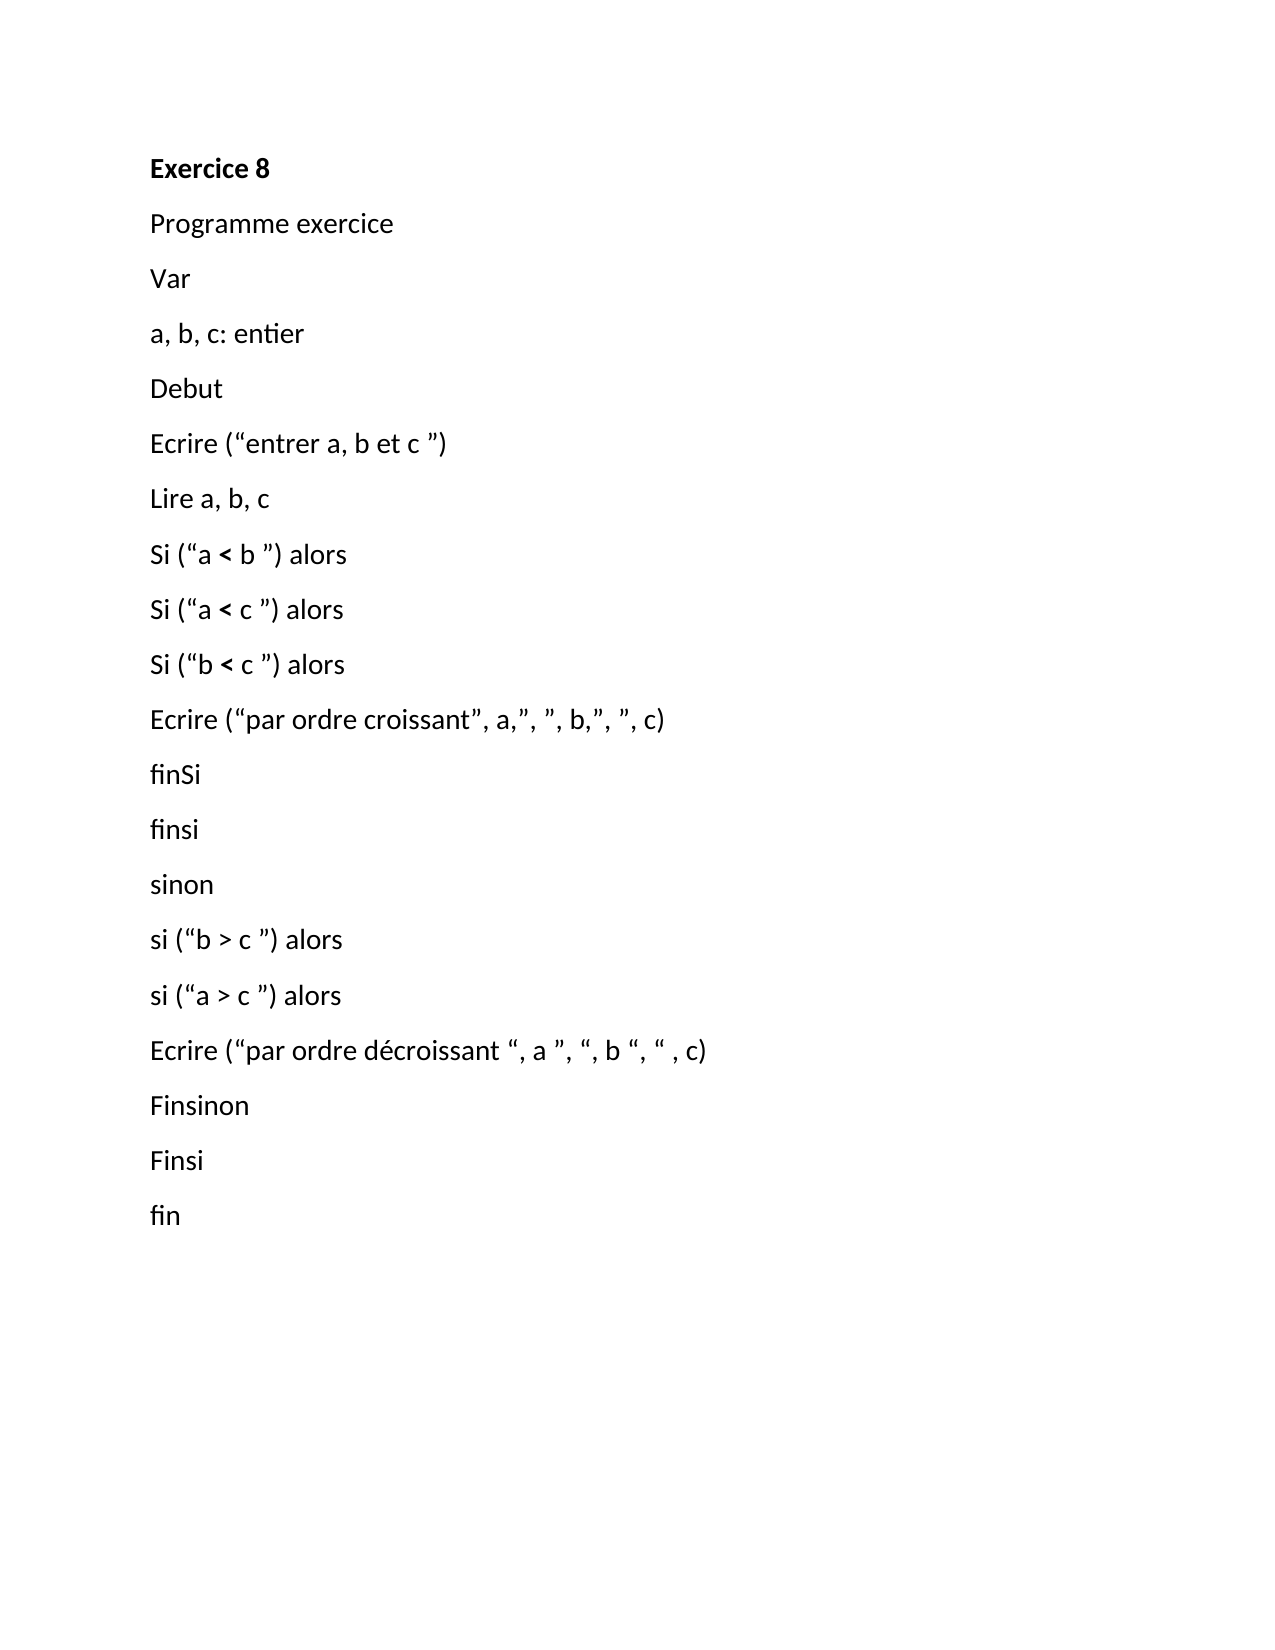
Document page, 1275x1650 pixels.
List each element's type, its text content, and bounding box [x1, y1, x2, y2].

text si (“b > c ”) alors [150, 921, 1125, 957]
text Var [150, 260, 1125, 296]
text fin [150, 1197, 1125, 1233]
text Ecrire (“entrer a, b et c ”) [150, 426, 1125, 461]
text Ecrire (“par ordre croissant”, a,”, ”, b,”, ”, c) [150, 701, 1125, 737]
text Finsinon [150, 1087, 1125, 1122]
text a, b, c: entier [150, 315, 1125, 351]
text Si (“a < b ”) alors [150, 536, 1125, 571]
text sinon [150, 866, 1125, 902]
text Debut [150, 370, 1125, 406]
text Exercice 8 [150, 150, 1125, 186]
text Si (“b < c ”) alors [150, 646, 1125, 682]
text Programme exercice [150, 205, 1125, 241]
text Ecrire (“par ordre décroissant “, a ”, “, b “, “ , c) [150, 1032, 1125, 1067]
text finSi [150, 756, 1125, 792]
text Lire a, b, c [150, 481, 1125, 516]
text finsi [150, 811, 1125, 847]
text si (“a > c ”) alors [150, 977, 1125, 1012]
text Si (“a < c ”) alors [150, 591, 1125, 626]
text Finsi [150, 1142, 1125, 1177]
